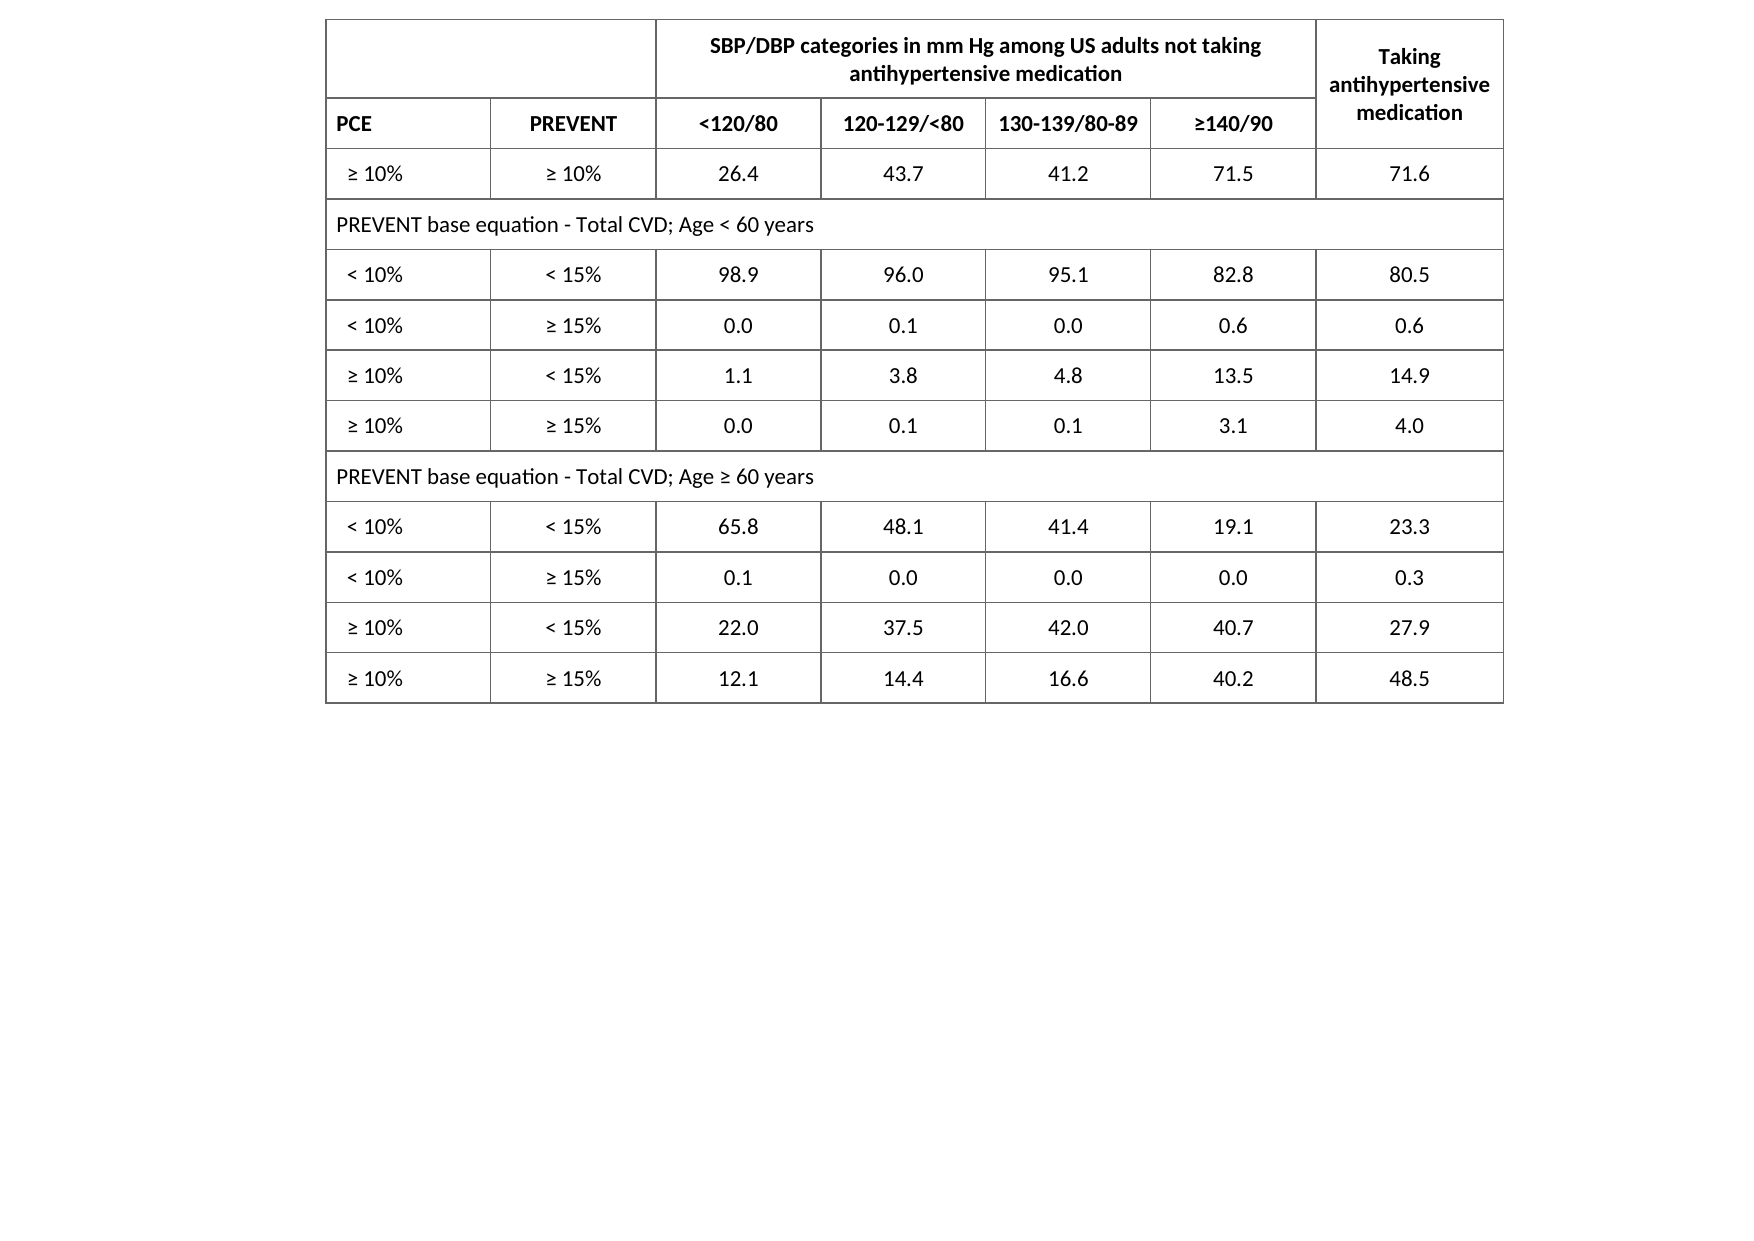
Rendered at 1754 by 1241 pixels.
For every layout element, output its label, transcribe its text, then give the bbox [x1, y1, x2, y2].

table_cell 0.0 [986, 553, 1150, 601]
table_header [327, 20, 655, 97]
table_cell 0.0 [657, 301, 820, 349]
table_cell 71.6 [1317, 149, 1503, 198]
table_cell 23.3 [1317, 502, 1503, 551]
table_cell 42.0 [986, 603, 1150, 652]
table_cell 4.8 [986, 351, 1150, 400]
table_cell ≥ 10% [491, 149, 655, 198]
table_cell 0.0 [1151, 553, 1315, 601]
table_cell 0.1 [822, 301, 985, 349]
table_cell ≥ 10% [327, 401, 490, 450]
table_cell 3.1 [1151, 401, 1315, 450]
table_cell ≥ 10% [327, 603, 490, 652]
table_cell 27.9 [1317, 603, 1503, 652]
table_cell < 15% [491, 502, 655, 551]
table_cell 4.0 [1317, 401, 1503, 450]
table_cell 0.1 [657, 553, 820, 601]
table_cell 0.6 [1317, 301, 1503, 349]
table_cell 71.5 [1151, 149, 1315, 198]
table_cell 0.0 [986, 301, 1150, 349]
table_cell 26.4 [657, 149, 820, 198]
table_cell 43.7 [822, 149, 985, 198]
table_cell 96.0 [822, 250, 985, 299]
table_cell 98.9 [657, 250, 820, 299]
table_cell ≥ 10% [327, 149, 490, 198]
table_cell 0.0 [822, 553, 985, 601]
table_cell 48.5 [1317, 653, 1503, 702]
table_cell ≥ 15% [491, 401, 655, 450]
table_cell 37.5 [822, 603, 985, 652]
table_cell PREVENT base equation - Total CVD; Age < 60 years [327, 200, 1503, 248]
table_cell 80.5 [1317, 250, 1503, 299]
table_cell 40.2 [1151, 653, 1315, 702]
table_cell <120/80 [657, 99, 820, 148]
table_cell ≥140/90 [1151, 99, 1315, 148]
table_cell 130-139/80-89 [986, 99, 1150, 148]
table_cell 0.0 [657, 401, 820, 450]
table_cell 40.7 [1151, 603, 1315, 652]
table_cell 95.1 [986, 250, 1150, 299]
table_cell PCE [327, 99, 490, 148]
table_cell ≥ 10% [327, 653, 490, 702]
table_cell 19.1 [1151, 502, 1315, 551]
table_cell 0.3 [1317, 553, 1503, 601]
table_cell 14.9 [1317, 351, 1503, 400]
table_cell 41.4 [986, 502, 1150, 551]
table_cell 22.0 [657, 603, 820, 652]
table_cell 82.8 [1151, 250, 1315, 299]
table_cell ≥ 15% [491, 653, 655, 702]
table_header Taking antihypertensive medication [1317, 20, 1503, 148]
table_cell 1.1 [657, 351, 820, 400]
table_cell 65.8 [657, 502, 820, 551]
table_cell 0.6 [1151, 301, 1315, 349]
table_cell < 15% [491, 250, 655, 299]
table_cell 13.5 [1151, 351, 1315, 400]
table_cell 120-129/<80 [822, 99, 985, 148]
table_cell < 15% [491, 603, 655, 652]
table_cell 12.1 [657, 653, 820, 702]
table_cell PREVENT [491, 99, 655, 148]
table_cell < 10% [327, 553, 490, 601]
table_cell ≥ 15% [491, 301, 655, 349]
table_cell 0.1 [986, 401, 1150, 450]
table_cell 41.2 [986, 149, 1150, 198]
table_cell 48.1 [822, 502, 985, 551]
table_cell 3.8 [822, 351, 985, 400]
table_header SBP/DBP categories in mm Hg among US adults not taking antihypertensive medication [657, 20, 1315, 97]
table_cell 14.4 [822, 653, 985, 702]
table_cell < 10% [327, 502, 490, 551]
table_cell ≥ 10% [327, 351, 490, 400]
table_cell < 15% [491, 351, 655, 400]
table_cell < 10% [327, 301, 490, 349]
table_cell 16.6 [986, 653, 1150, 702]
table_cell 0.1 [822, 401, 985, 450]
table_cell ≥ 15% [491, 553, 655, 601]
table_cell < 10% [327, 250, 490, 299]
table_cell PREVENT base equation - Total CVD; Age ≥ 60 years [327, 452, 1503, 501]
